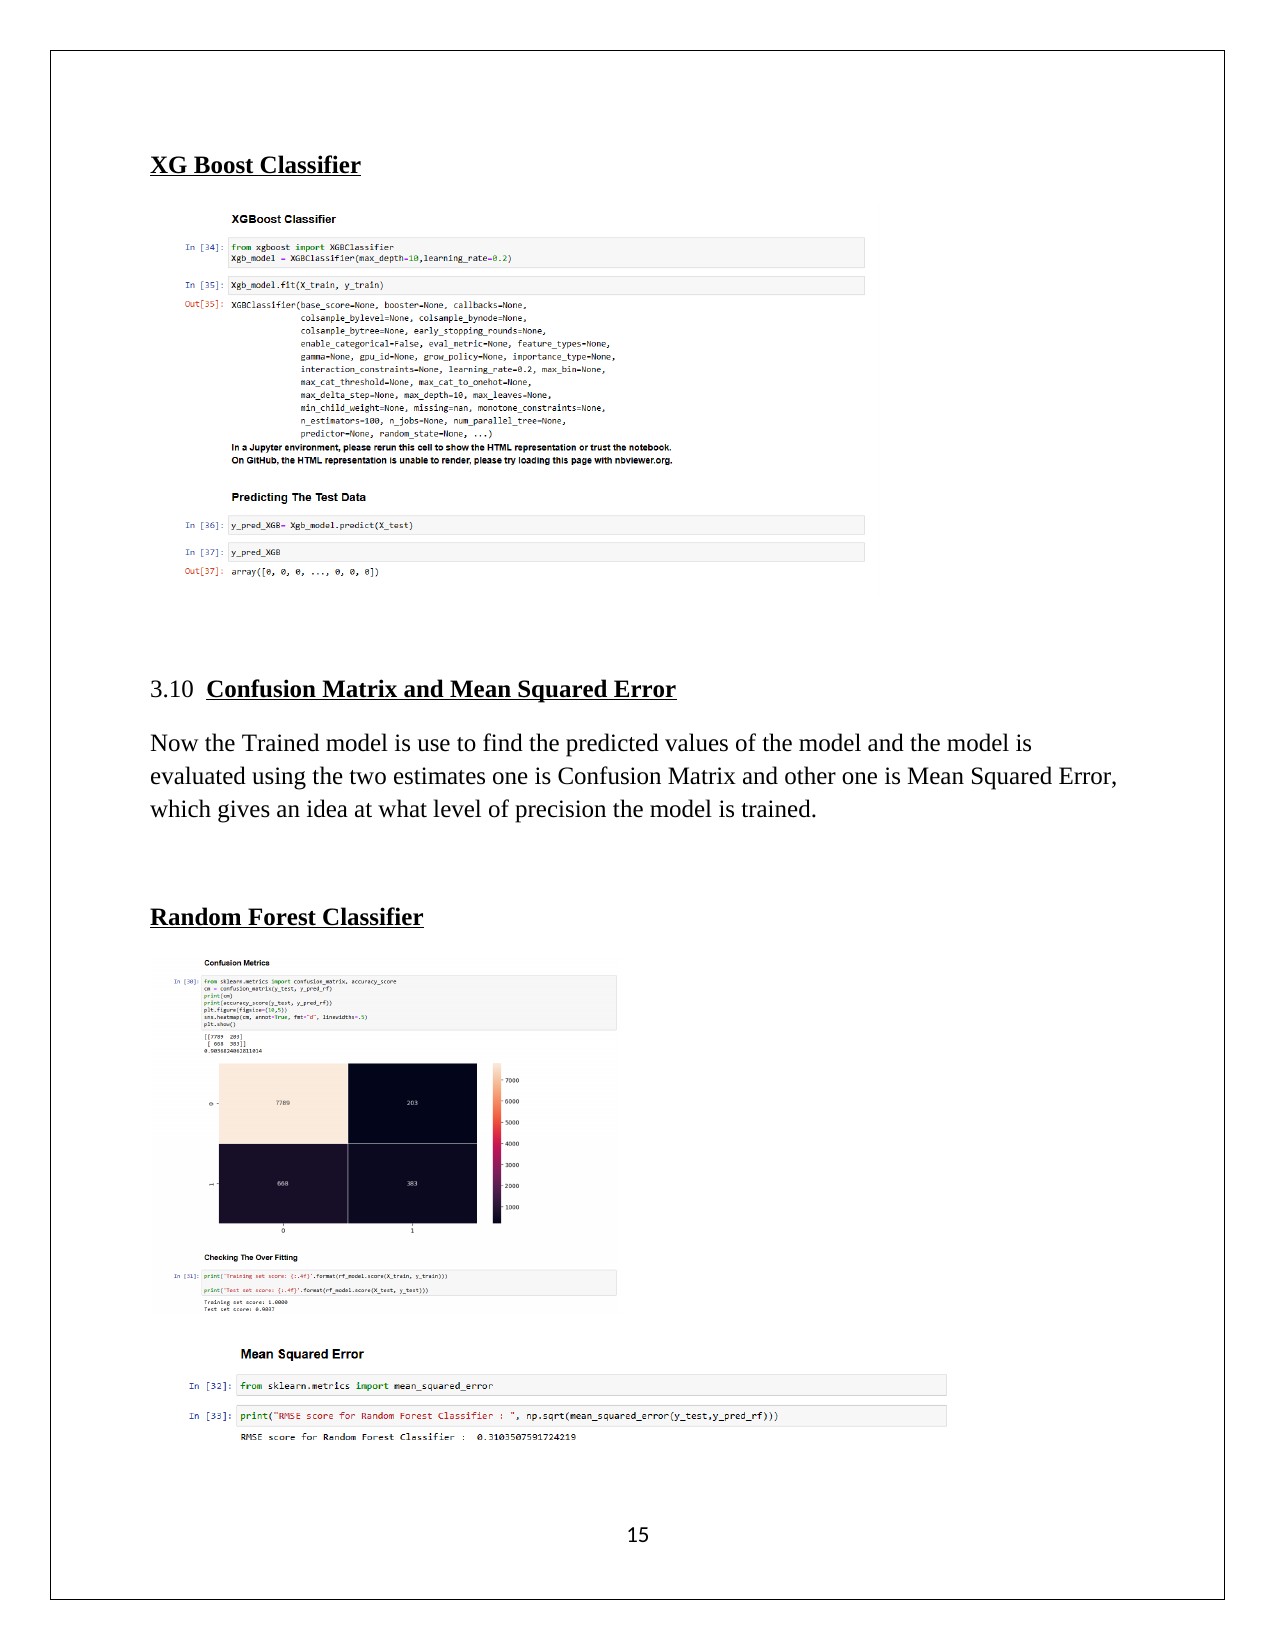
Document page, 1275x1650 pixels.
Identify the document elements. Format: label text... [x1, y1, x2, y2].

text XG Boost Classifier [150, 150, 1125, 179]
text 3.10 Confusion Matrix and Mean Squared Error [150, 674, 1125, 703]
text Random Forest Classifier [150, 902, 1125, 930]
picture [150, 1339, 955, 1462]
picture [150, 203, 879, 596]
picture [150, 955, 621, 1315]
text Now the Trained model is use to find the predicted values of the model and the model is evaluated using the two estimates one is Confusion Matrix and other one is Mean Squared Error, which gives an idea at what level of precision the model is trained. [150, 728, 1125, 823]
